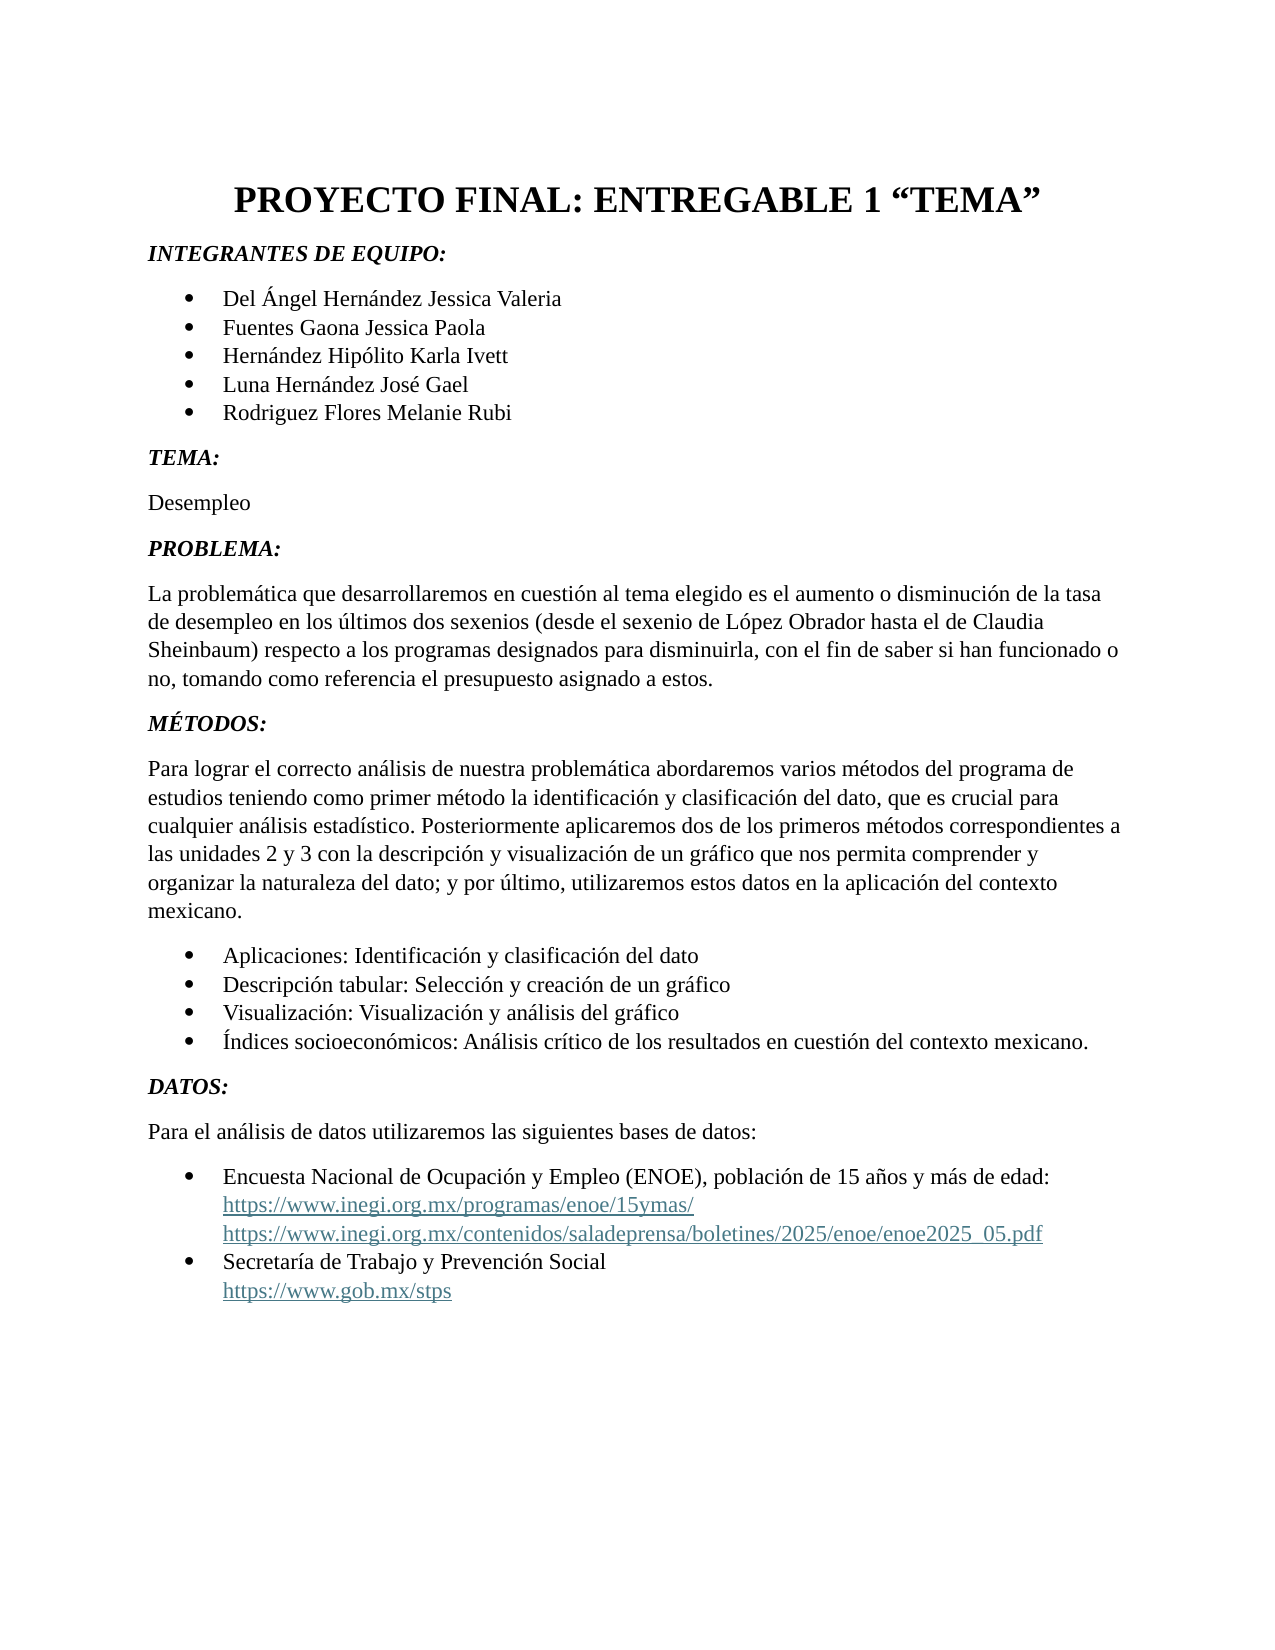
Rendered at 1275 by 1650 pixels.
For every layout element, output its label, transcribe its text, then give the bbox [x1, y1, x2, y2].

list Descripción tabular: Selección y creación de un gráfico [185, 971, 1127, 997]
list Aplicaciones: Identificación y clasificación del dato [185, 942, 1127, 969]
list https://www.gob.mx/stps [223, 1277, 1127, 1303]
list Rodriguez Flores Melanie Rubi [185, 399, 1127, 426]
text PROBLEMA: [148, 534, 1127, 561]
list Visualización: Visualización y análisis del gráfico [185, 999, 1127, 1026]
text PROYECTO FINAL: ENTREGABLE 1 “TEMA” [148, 177, 1127, 220]
text Desempleo [148, 489, 1127, 516]
list Índices socioeconómicos: Análisis crítico de los resultados en cuestión del contexto mexicano. [185, 1028, 1127, 1054]
text Para lograr el correcto análisis de nuestra problemática abordaremos varios métodos del programa de estudios teniendo como primer método la identificación y clasificación del dato, que es crucial para cualquier análisis estadístico. Posteriormente aplicaremos dos de los primeros métodos correspondientes a las unidades 2 y 3 con la descripción y visualización de un gráfico que nos permita comprender y organizar la naturaleza del dato; y por último, utilizaremos estos datos en la aplicación del contexto mexicano. [148, 755, 1127, 924]
list Del Ángel Hernández Jessica Valeria [185, 286, 1127, 312]
text DATOS: [148, 1073, 1127, 1099]
list https://www.inegi.org.mx/contenidos/saladeprensa/boletines/2025/enoe/enoe2025_05.pdf [223, 1220, 1127, 1246]
text Para el análisis de datos utilizaremos las siguientes bases de datos: [148, 1118, 1127, 1144]
text TEMA: [148, 444, 1127, 471]
list Luna Hernández José Gael [185, 371, 1127, 397]
text INTEGRANTES DE EQUIPO: [148, 240, 1127, 267]
list Fuentes Gaona Jessica Paola [185, 314, 1127, 340]
list Hernández Hipólito Karla Ivett [185, 342, 1127, 369]
list https://www.inegi.org.mx/programas/enoe/15ymas/ [223, 1192, 1127, 1218]
list Encuesta Nacional de Ocupación y Empleo (ENOE), población de 15 años y más de edad: [185, 1163, 1127, 1189]
text La problemática que desarrollaremos en cuestión al tema elegido es el aumento o disminución de la tasa de desempleo en los últimos dos sexenios (desde el sexenio de López Obrador hasta el de Claudia Sheinbaum) respecto a los programas designados para disminuirla, con el fin de saber si han funcionado o no, tomando como referencia el presupuesto asignado a estos. [148, 580, 1127, 691]
list Secretaría de Trabajo y Prevención Social [185, 1248, 1127, 1275]
text MÉTODOS: [148, 710, 1127, 736]
